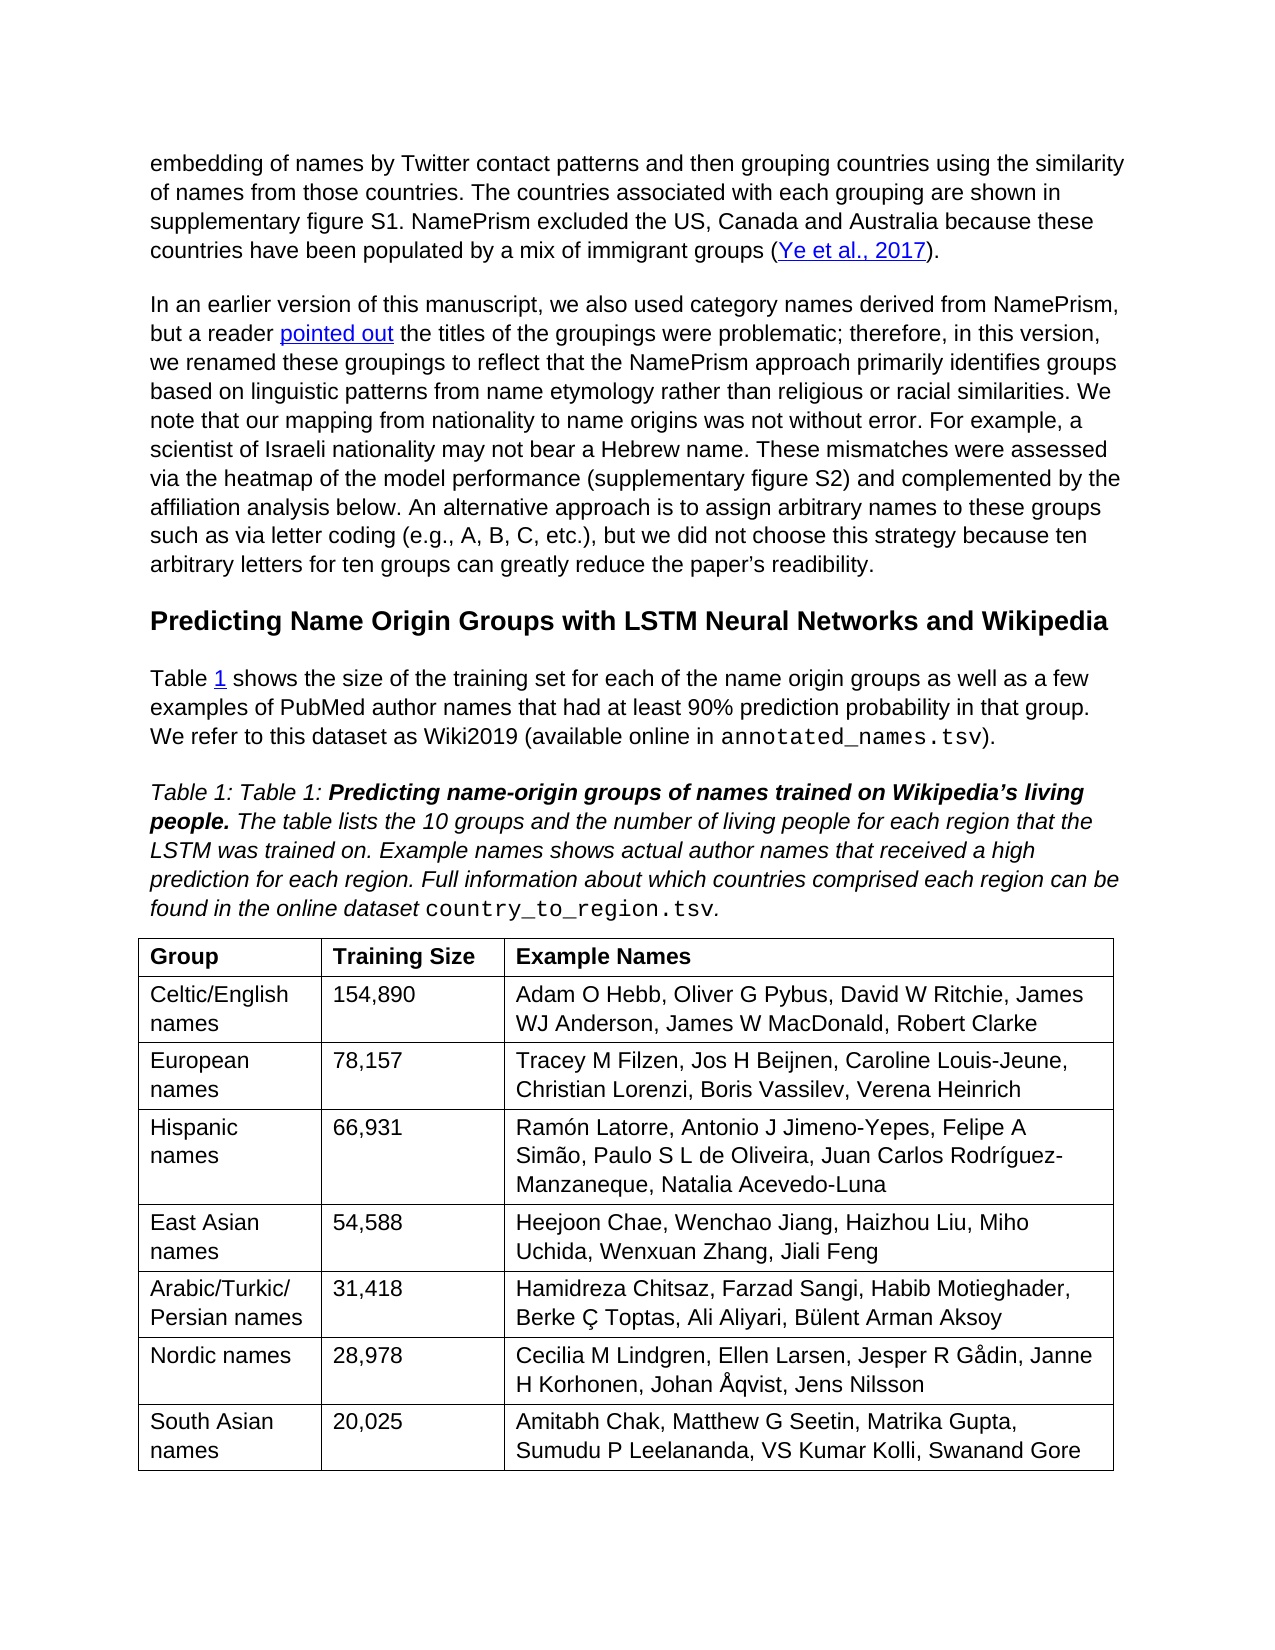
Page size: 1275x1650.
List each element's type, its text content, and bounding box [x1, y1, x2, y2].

table_cell 78,157 [322, 1043, 504, 1109]
table_cell 28,978 [322, 1338, 504, 1403]
table_cell Hispanic names [139, 1110, 321, 1204]
table_cell Heejoon Chae, Wenchao Jiang, Haizhou Liu, Miho Uchida, Wenxuan Zhang, Jiali Feng [505, 1205, 1113, 1271]
table_cell Adam O Hebb, Oliver G Pybus, David W Ritchie, James WJ Anderson, James W MacDonald, Robert Clarke [505, 977, 1113, 1042]
table_cell 66,931 [322, 1110, 504, 1204]
table_header Example Names [505, 939, 1113, 976]
table_cell 154,890 [322, 977, 504, 1042]
table_cell Nordic names [139, 1338, 321, 1403]
table_cell European names [139, 1043, 321, 1109]
table_cell 20,025 [322, 1405, 504, 1470]
table_cell South Asian names [139, 1405, 321, 1470]
table_cell Hamidreza Chitsaz, Farzad Sangi, Habib Motieghader, Berke Ç Toptas, Ali Aliyari, Bülent Arman Aksoy [505, 1272, 1113, 1337]
table_cell 54,588 [322, 1205, 504, 1271]
table_header Training Size [322, 939, 504, 976]
table_cell Amitabh Chak, Matthew G Seetin, Matrika Gupta, Sumudu P Leelananda, VS Kumar Kolli, Swanand Gore [505, 1405, 1113, 1470]
table_cell East Asian names [139, 1205, 321, 1271]
table_cell Arabic/Turkic/Persian names [139, 1272, 321, 1337]
table_cell Ramón Latorre, Antonio J Jimeno-Yepes, Felipe A Simão, Paulo S L de Oliveira, Juan Carlos Rodríguez-Manzaneque, Natalia Acevedo-Luna [505, 1110, 1113, 1204]
table_cell Celtic/English names [139, 977, 321, 1042]
subtitle Predicting Name Origin Groups with LSTM Neural Networks and Wikipedia [150, 605, 1125, 637]
table_cell 31,418 [322, 1272, 504, 1337]
text Table 1 shows the size of the training set for each of the name origin groups as well as a few examples of PubMed author names that had at least 90% prediction probability in that group. We refer to this dataset as Wiki2019 (available online in annotated_names.tsv). [150, 665, 1125, 751]
table_cell Cecilia M Lindgren, Ellen Larsen, Jesper R Gådin, Janne H Korhonen, Johan Åqvist, Jens Nilsson [505, 1338, 1113, 1403]
table_cell Tracey M Filzen, Jos H Beijnen, Caroline Louis-Jeune, Christian Lorenzi, Boris Vassilev, Verena Heinrich [505, 1043, 1113, 1109]
table_header Group [139, 939, 321, 976]
